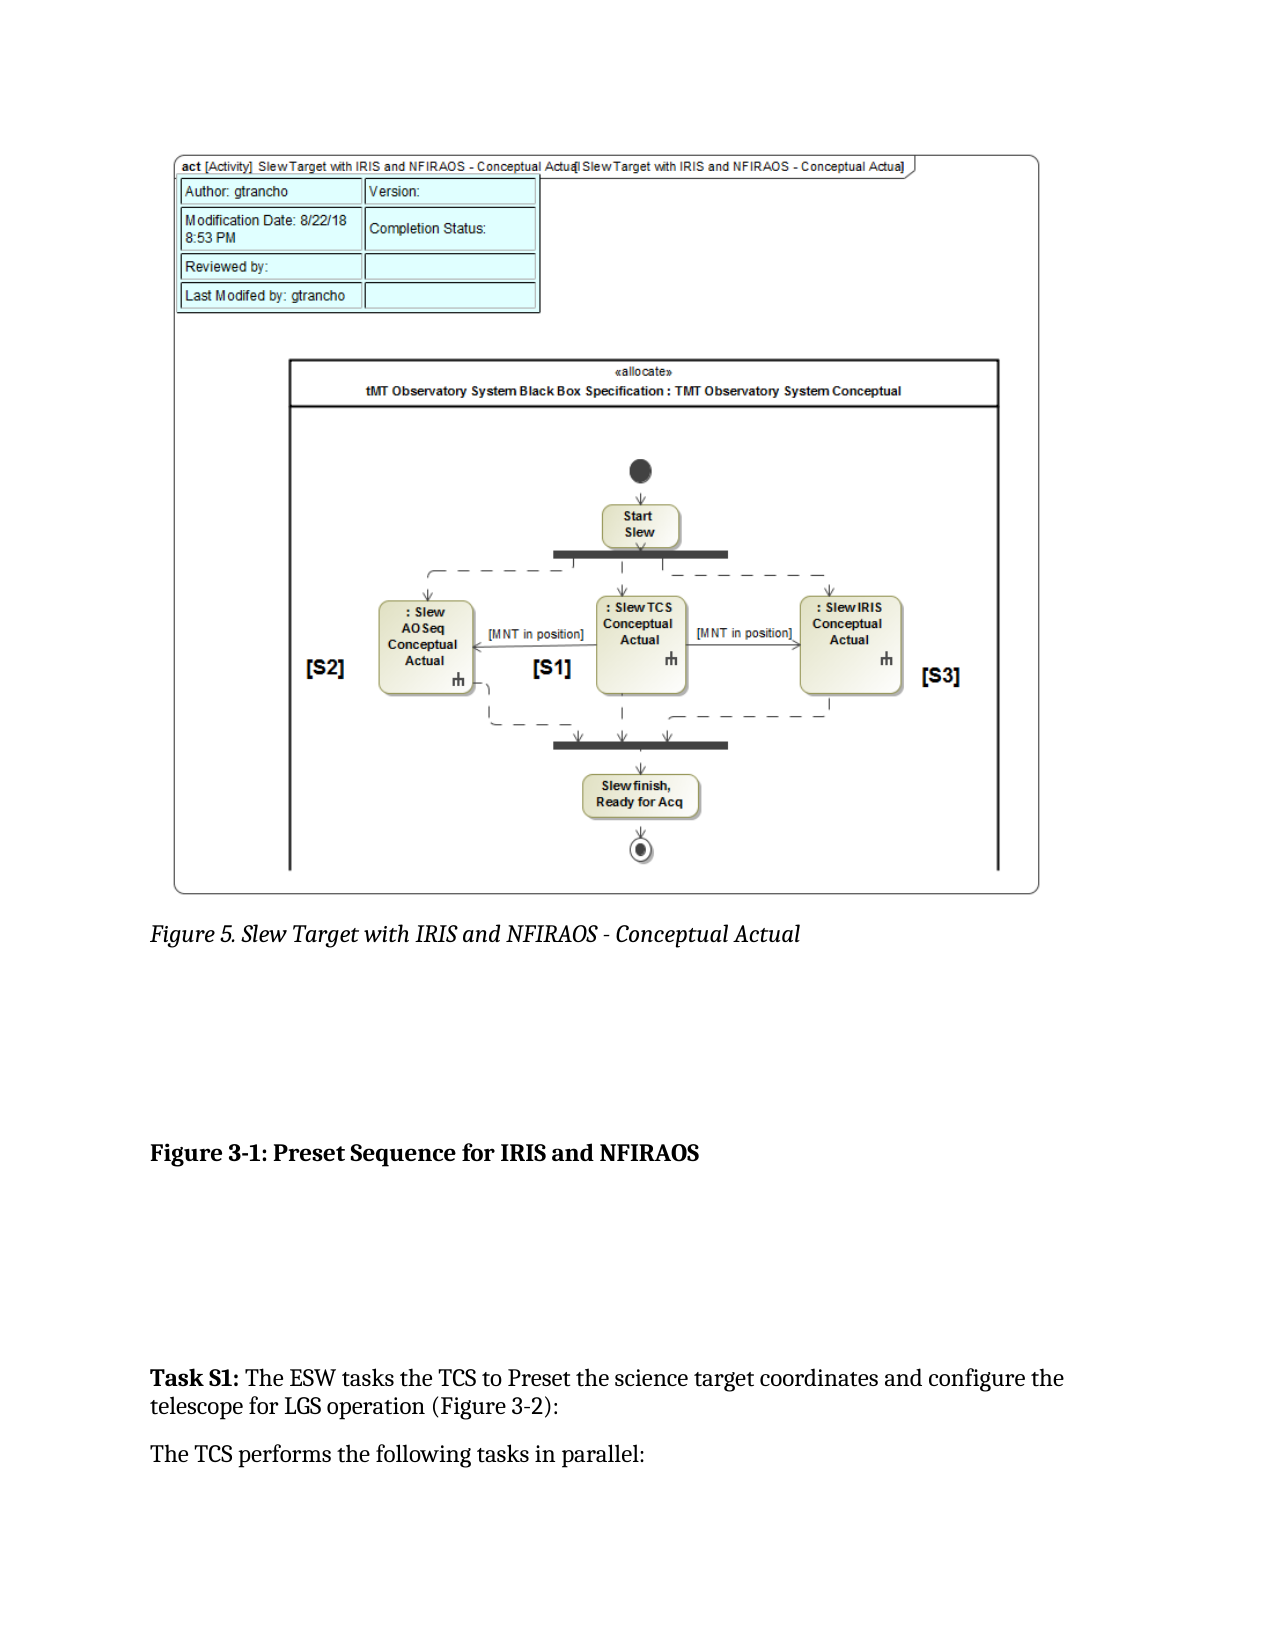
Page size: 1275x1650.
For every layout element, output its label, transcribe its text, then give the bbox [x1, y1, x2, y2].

text The TCS performs the following tasks in parallel: [150, 1440, 1125, 1468]
text Figure 5. Slew Target with IRIS and NFIRAOS - Conceptual Actual [150, 920, 1125, 948]
text Figure 3-1: Preset Sequence for IRIS and NFIRAOS [150, 1138, 1125, 1167]
picture [168, 150, 1044, 899]
text Task S1: The ESW tasks the TCS to Preset the science target coordinates and configure the telescope for LGS operation (Figure 3-2): [150, 1363, 1125, 1421]
